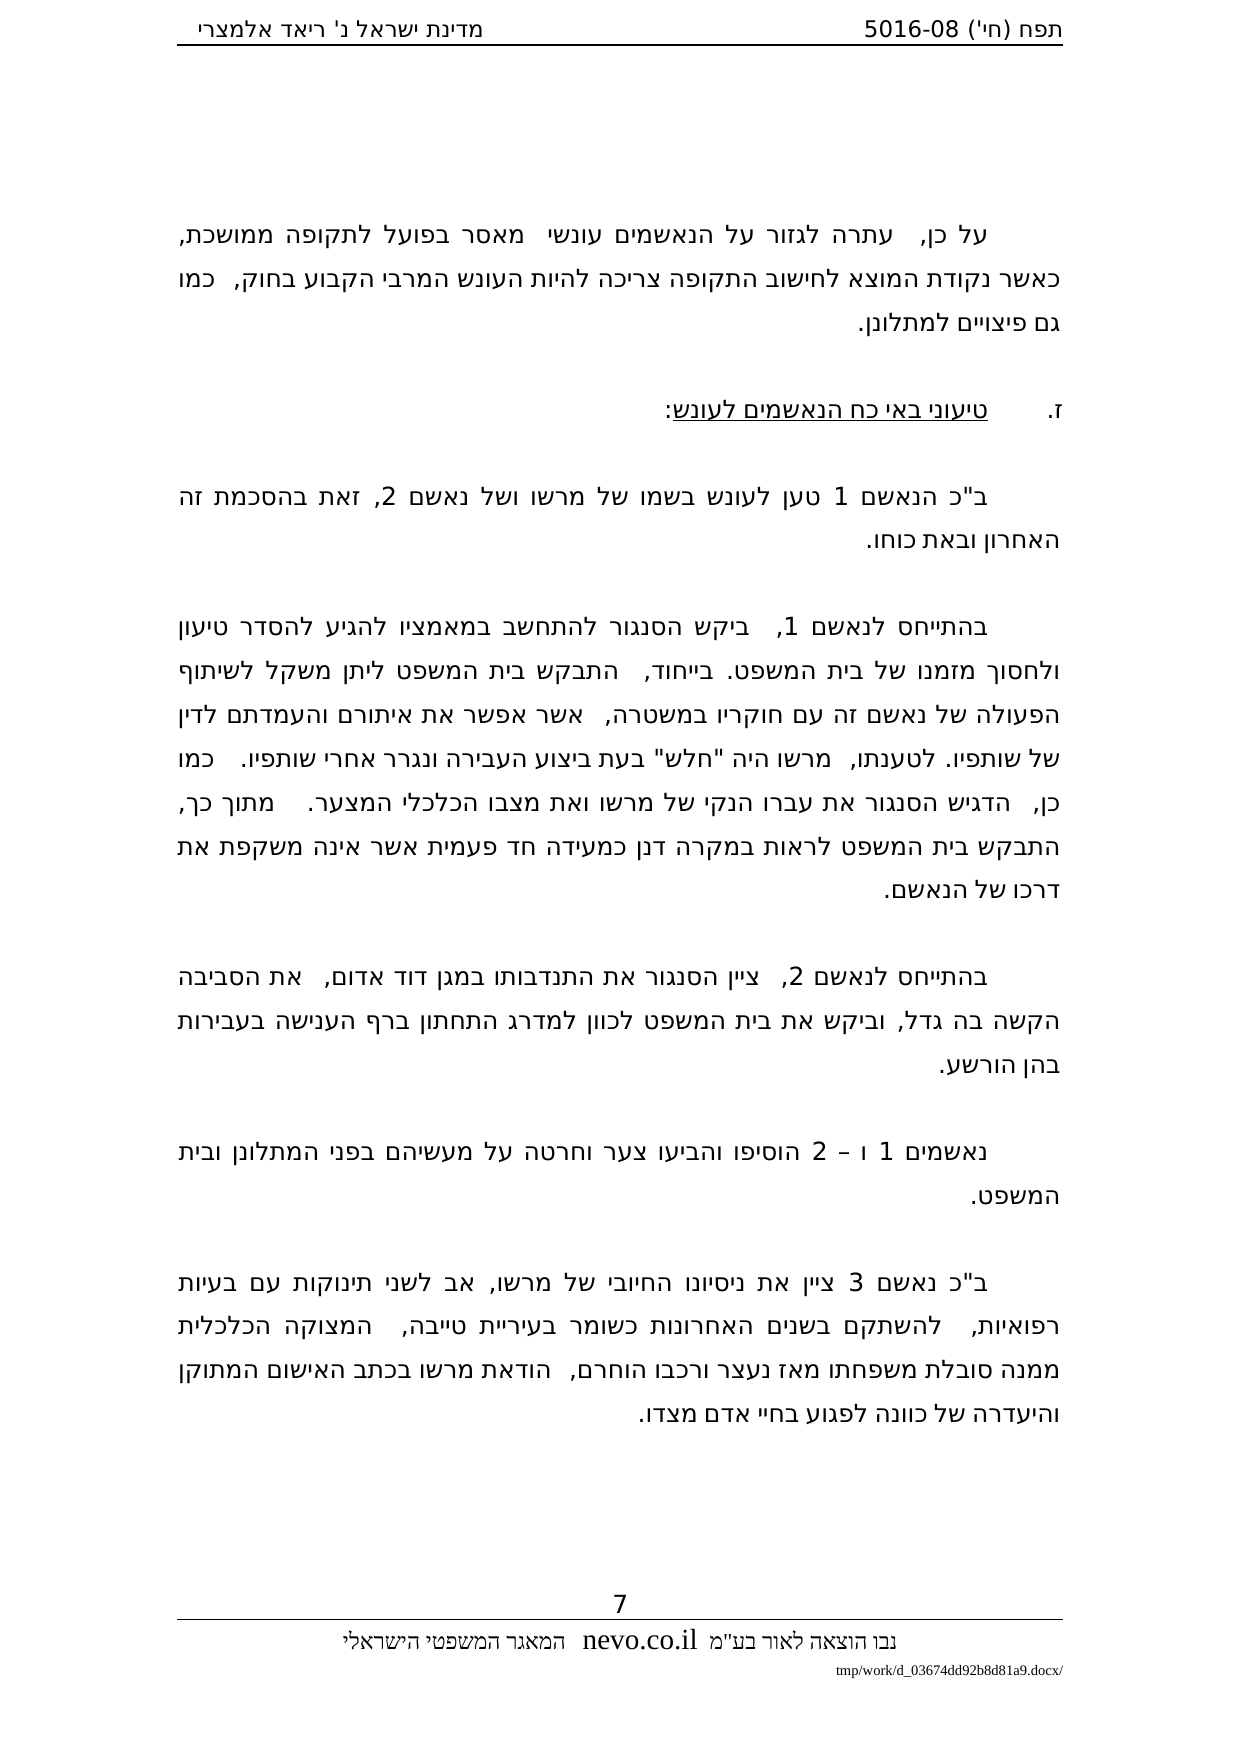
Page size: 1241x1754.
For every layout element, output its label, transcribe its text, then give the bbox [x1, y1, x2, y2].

text ב"כ הנאשם 1 טען לעונש בשמו של מרשו ושל נאשם 2, זאת בהסכמת זה האחרון ובאת כוחו. [177, 482, 1060, 555]
text ב"כ נאשם 3 ציין את ניסיונו החיובי של מרשו, אב לשני תינוקות עם בעיות רפואיות, להשתקם בשנים האחרונות כשומר בעיריית טייבה, המצוקה הכלכלית ממנה סובלת משפחתו מאז נעצר ורכבו הוחרם, הודאת מרשו בכתב האישום המתוקן והיעדרה של כוונה לפגוע בחיי אדם מצדו. [177, 1268, 1060, 1428]
text על כן, עתרה לגזור על הנאשמים עונשי מאסר בפועל לתקופה ממושכת, כאשר נקודת המוצא לחישוב התקופה צריכה להיות העונש המרבי הקבוע בחוק, כמו גם פיצויים למתלונן. [177, 220, 1060, 337]
text בהתייחס לנאשם 2, ציין הסנגור את התנדבותו במגן דוד אדום, את הסביבה הקשה בה גדל, וביקש את בית המשפט לכוון למדרג התחתון ברף הענישה בעבירות בהן הורשע. [177, 962, 1060, 1079]
text ז. טיעוני באי כח הנאשמים לעונש: [177, 395, 1063, 424]
text נאשמים 1 ו – 2 הוסיפו והביעו צער וחרטה על מעשיהם בפני המתלונן ובית המשפט. [177, 1137, 1060, 1210]
text בהתייחס לנאשם 1, ביקש הסנגור להתחשב במאמציו להגיע להסדר טיעון ולחסוך מזמנו של בית המשפט. בייחוד, התבקש בית המשפט ליתן משקל לשיתוף הפעולה של נאשם זה עם חוקריו במשטרה, אשר אפשר את איתורם והעמדתם לדין של שותפיו. לטענתו, מרשו היה "חלש" בעת ביצוע העבירה ונגרר אחרי שותפיו. כמו כן, הדגיש הסנגור את עברו הנקי של מרשו ואת מצבו הכלכלי המצער. מתוך כך, התבקש בית המשפט לראות במקרה דנן כמעידה חד פעמית אשר אינה משקפת את דרכו של הנאשם. [177, 612, 1060, 905]
